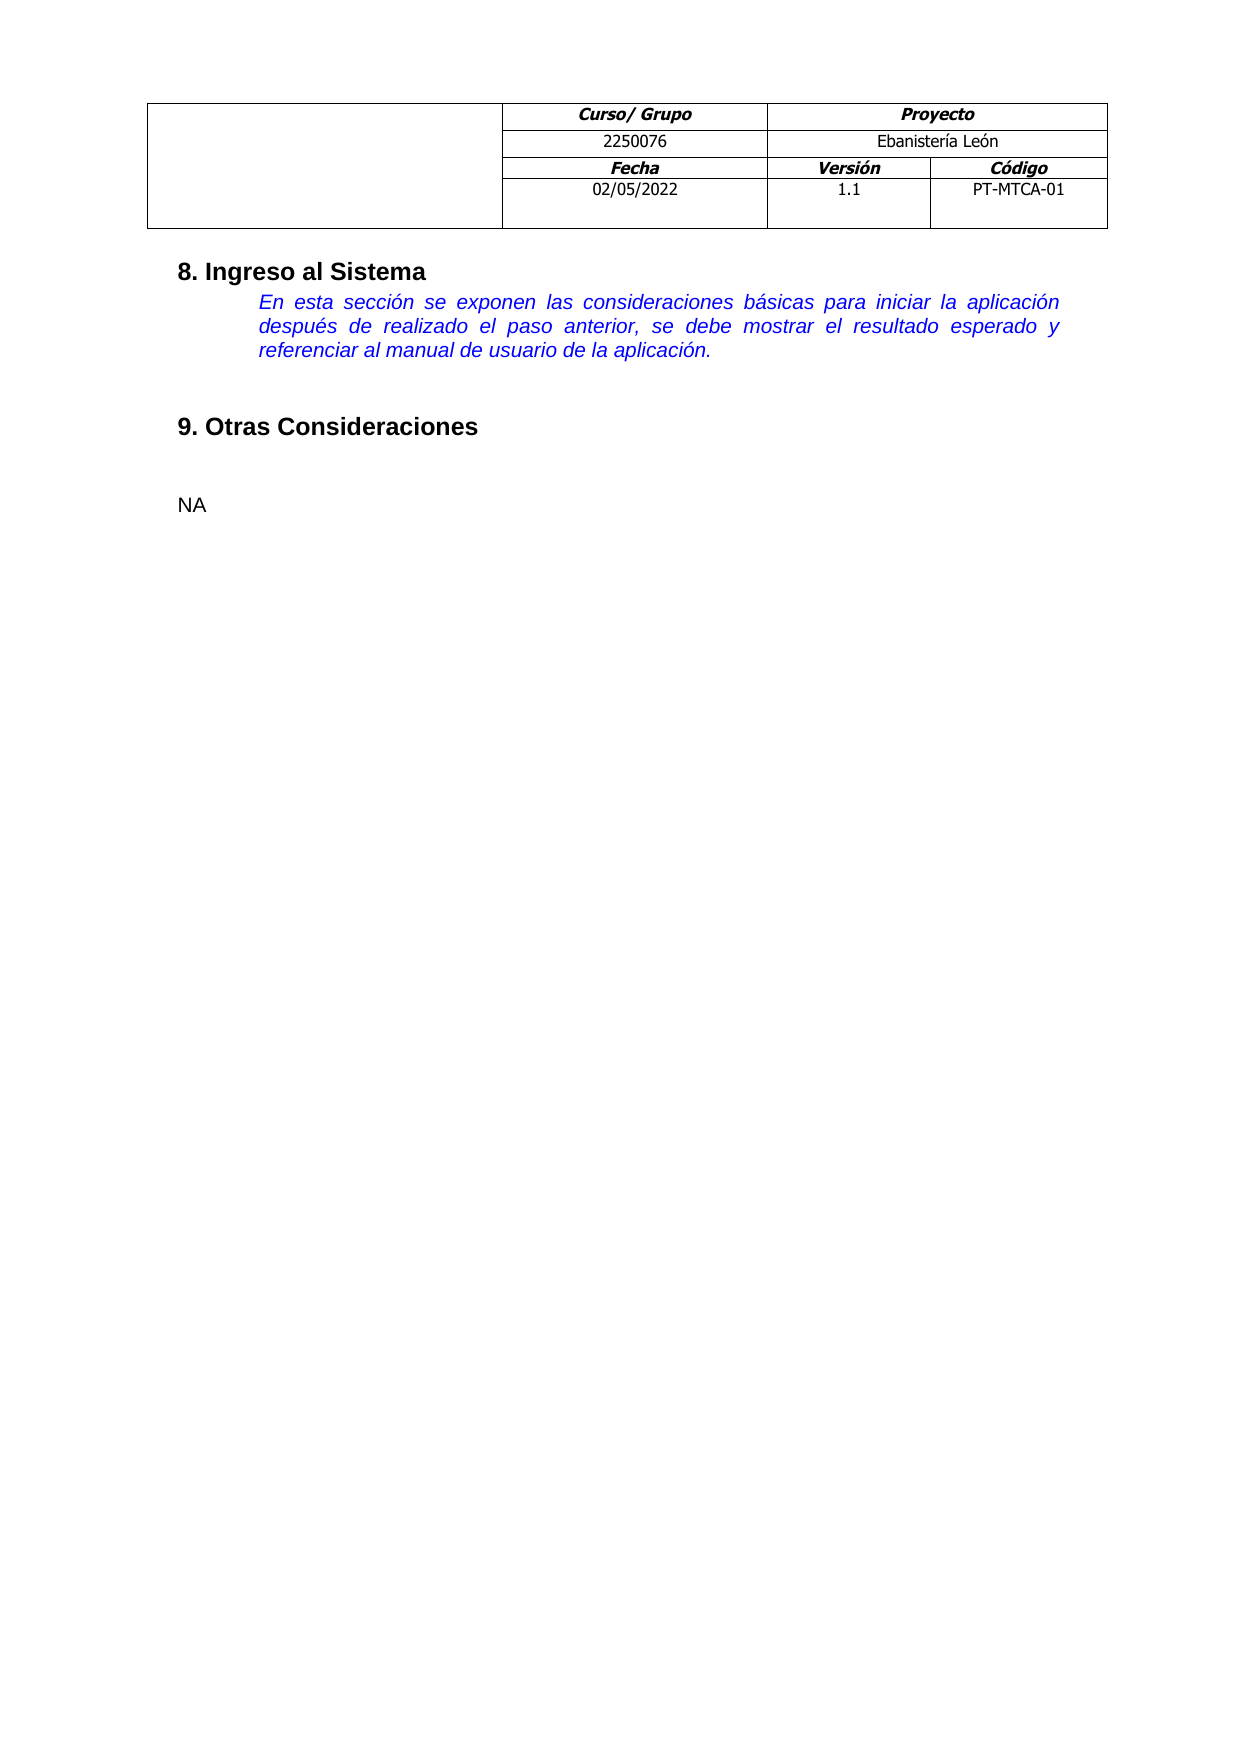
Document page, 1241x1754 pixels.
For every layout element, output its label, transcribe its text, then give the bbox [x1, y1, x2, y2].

text En esta sección se exponen las consideraciones básicas para iniciar la aplicación después de realizado el paso anterior, se debe mostrar el resultado esperado y referenciar al manual de usuario de la aplicación. [258, 290, 1063, 362]
subtitle 9. Otras Consideraciones [177, 412, 1063, 441]
subtitle 8. Ingreso al Sistema [177, 257, 1063, 286]
text NA [177, 493, 1063, 517]
